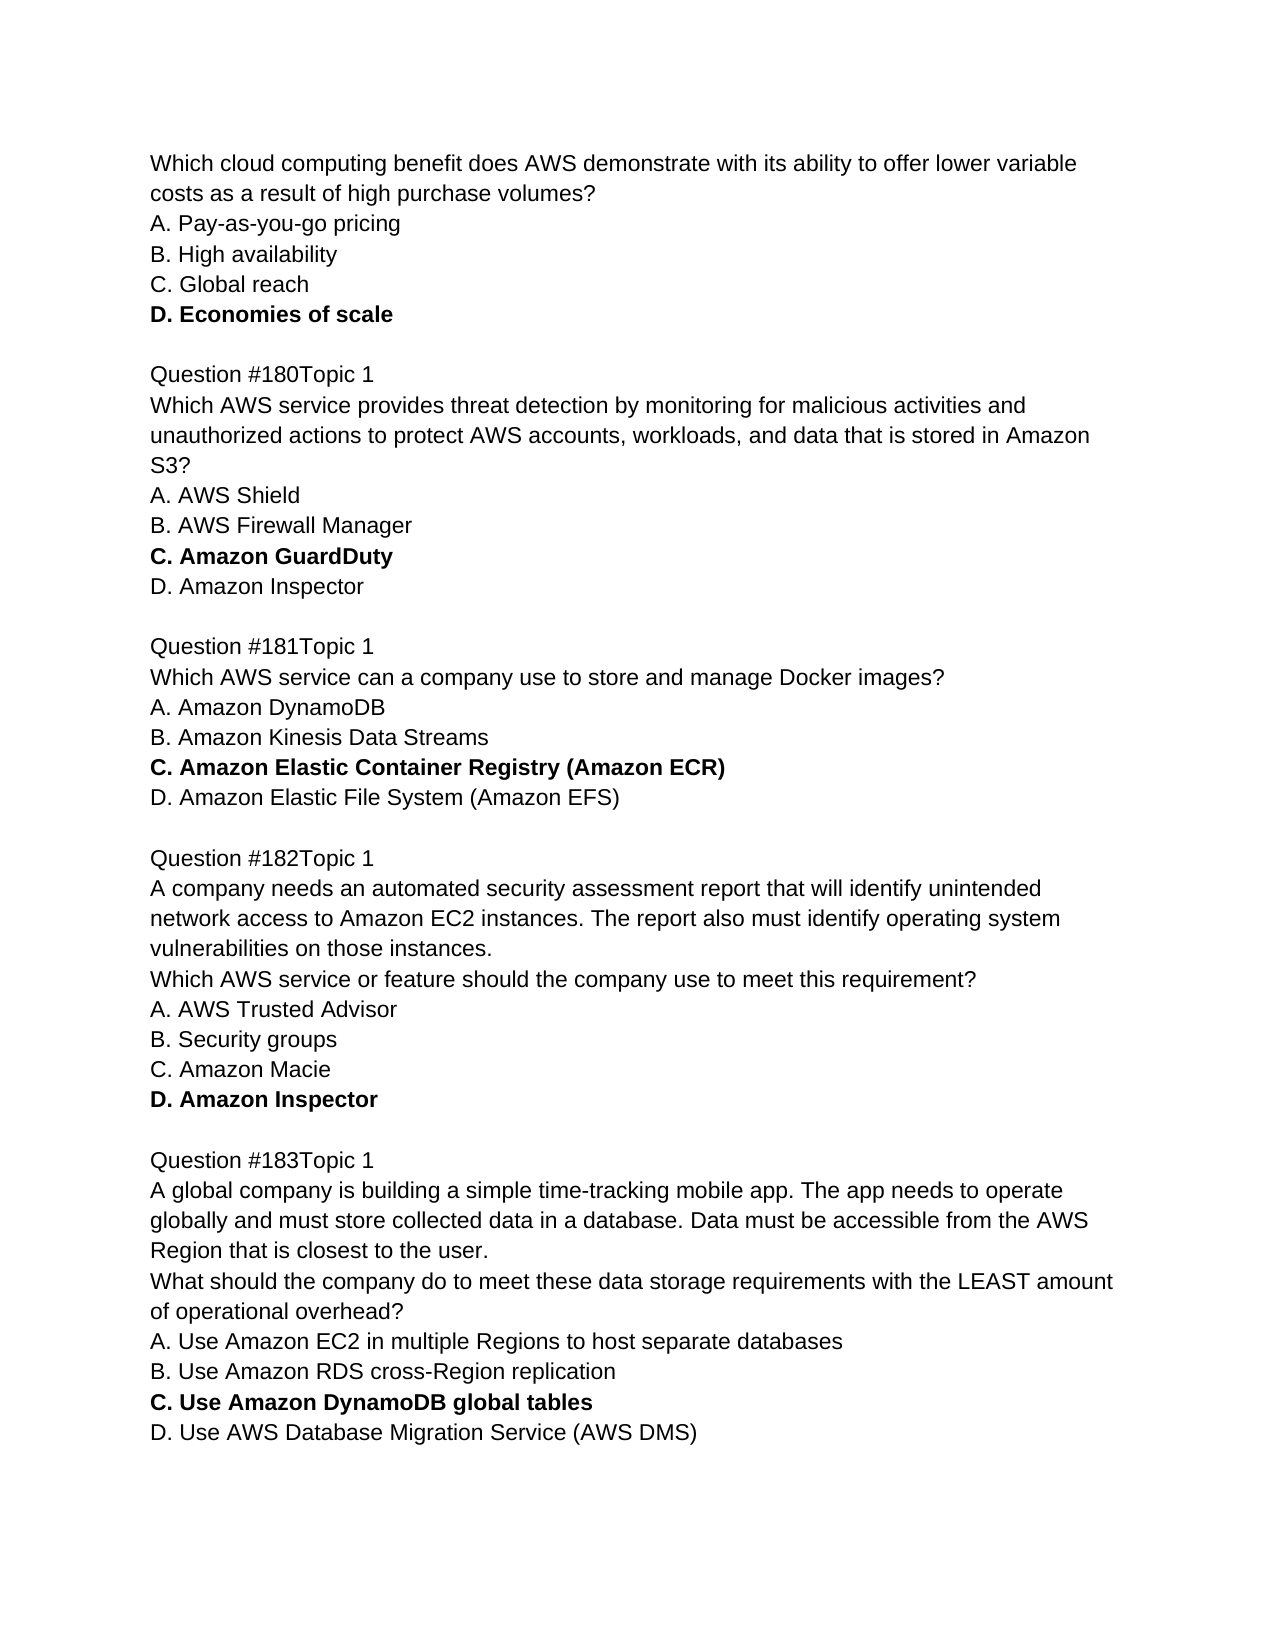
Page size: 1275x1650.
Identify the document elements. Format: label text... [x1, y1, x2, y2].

text B. High availability [150, 241, 1125, 267]
text D. Use AWS Database Migration Service (AWS DMS) [150, 1419, 1125, 1445]
text B. Amazon Kinesis Data Streams [150, 724, 1125, 750]
text D. Economies of scale [150, 301, 1125, 327]
text Question #183Topic 1 [150, 1147, 1125, 1173]
text Which AWS service can a company use to store and manage Docker images? [150, 663, 1125, 690]
text D. Amazon Inspector [150, 1086, 1125, 1113]
text C. Amazon Elastic Container Registry (Amazon ECR) [150, 754, 1125, 781]
text C. Amazon GuardDuty [150, 543, 1125, 569]
text B. Use Amazon RDS cross-Region replication [150, 1358, 1125, 1385]
text B. AWS Firewall Manager [150, 512, 1125, 539]
text D. Amazon Elastic File System (Amazon EFS) [150, 784, 1125, 811]
text Question #182Topic 1 [150, 845, 1125, 871]
text A. Use Amazon EC2 in multiple Regions to host separate databases [150, 1328, 1125, 1354]
text Which AWS service provides threat detection by monitoring for malicious activities and unauthorized actions to protect AWS accounts, workloads, and data that is stored in Amazon S3? [150, 392, 1125, 478]
text A company needs an automated security assessment report that will identify unintended network access to Amazon EC2 instances. The report also must identify operating system vulnerabilities on those instances. [150, 875, 1125, 962]
text A. Pay-as-you-go pricing [150, 210, 1125, 237]
text D. Amazon Inspector [150, 573, 1125, 599]
text C. Use Amazon DynamoDB global tables [150, 1388, 1125, 1415]
text A. Amazon DynamoDB [150, 694, 1125, 720]
text Question #181Topic 1 [150, 633, 1125, 660]
text Which cloud computing benefit does AWS demonstrate with its ability to offer lower variable costs as a result of high purchase volumes? [150, 150, 1125, 207]
text A. AWS Shield [150, 482, 1125, 509]
text Question #180Topic 1 [150, 361, 1125, 388]
text B. Security groups [150, 1026, 1125, 1052]
text A. AWS Trusted Advisor [150, 996, 1125, 1022]
text C. Amazon Macie [150, 1056, 1125, 1083]
text What should the company do to meet these data storage requirements with the LEAST amount of operational overhead? [150, 1268, 1125, 1324]
text Which AWS service or feature should the company use to meet this requirement? [150, 966, 1125, 992]
text C. Global reach [150, 271, 1125, 297]
text A global company is building a simple time-tracking mobile app. The app needs to operate globally and must store collected data in a database. Data must be accessible from the AWS Region that is closest to the user. [150, 1177, 1125, 1264]
